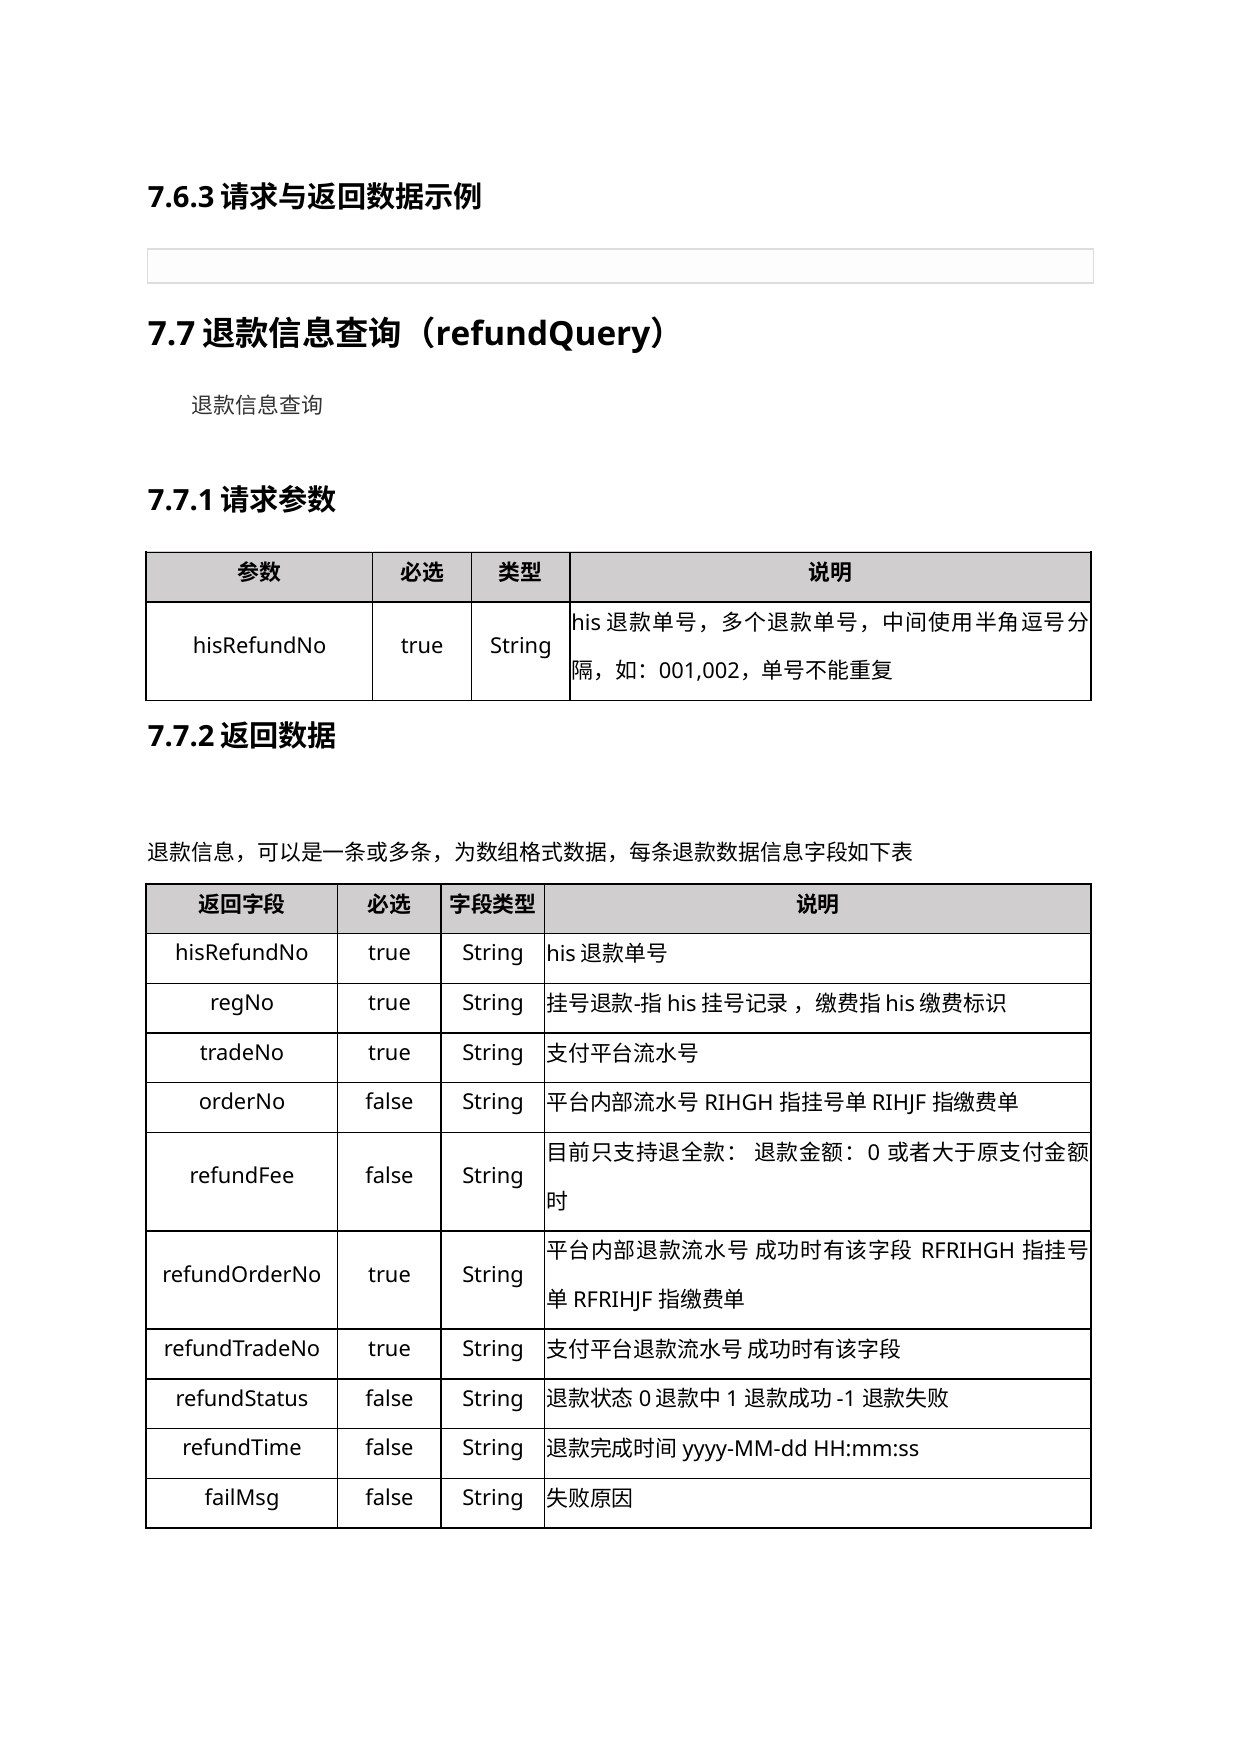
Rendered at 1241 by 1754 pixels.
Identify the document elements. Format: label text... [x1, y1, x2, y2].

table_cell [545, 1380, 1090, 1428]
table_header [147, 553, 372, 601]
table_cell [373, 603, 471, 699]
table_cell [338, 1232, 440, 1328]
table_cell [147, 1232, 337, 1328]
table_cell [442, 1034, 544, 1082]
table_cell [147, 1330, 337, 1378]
subtitle 7.7.2返回数据 [148, 701, 1092, 766]
text 退款信息，可以是一条或多条，为数组格式数据，每条退款数据信息字段如下表 [148, 835, 1092, 867]
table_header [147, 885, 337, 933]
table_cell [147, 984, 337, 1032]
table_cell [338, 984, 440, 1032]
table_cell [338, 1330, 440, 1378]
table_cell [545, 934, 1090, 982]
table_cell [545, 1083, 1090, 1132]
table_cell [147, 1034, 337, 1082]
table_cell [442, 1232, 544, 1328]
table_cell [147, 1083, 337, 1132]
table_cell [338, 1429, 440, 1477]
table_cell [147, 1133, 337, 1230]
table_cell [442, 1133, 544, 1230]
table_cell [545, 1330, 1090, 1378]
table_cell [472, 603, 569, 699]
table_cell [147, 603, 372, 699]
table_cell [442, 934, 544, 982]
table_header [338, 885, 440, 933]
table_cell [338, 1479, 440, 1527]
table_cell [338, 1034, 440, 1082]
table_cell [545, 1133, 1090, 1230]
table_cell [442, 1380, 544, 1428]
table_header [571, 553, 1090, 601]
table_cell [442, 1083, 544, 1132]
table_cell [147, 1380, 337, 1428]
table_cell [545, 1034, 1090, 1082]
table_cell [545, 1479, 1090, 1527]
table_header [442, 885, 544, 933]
text 退款信息查询 [148, 388, 1092, 420]
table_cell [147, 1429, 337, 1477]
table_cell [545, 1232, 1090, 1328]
subtitle 7.6.3请求与返回数据示例 [148, 162, 1092, 227]
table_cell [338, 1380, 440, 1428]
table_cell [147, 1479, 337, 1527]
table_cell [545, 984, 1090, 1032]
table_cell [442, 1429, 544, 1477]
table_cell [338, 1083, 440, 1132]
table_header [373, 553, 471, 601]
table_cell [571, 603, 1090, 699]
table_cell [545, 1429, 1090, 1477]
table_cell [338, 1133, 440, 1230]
subtitle 7.7.1请求参数 [148, 465, 1092, 530]
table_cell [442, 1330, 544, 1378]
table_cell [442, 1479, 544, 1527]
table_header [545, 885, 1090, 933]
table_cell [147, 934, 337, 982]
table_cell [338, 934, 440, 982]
subtitle 7.7退款信息查询（refundQuery） [148, 299, 1092, 364]
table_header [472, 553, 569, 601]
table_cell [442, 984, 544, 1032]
